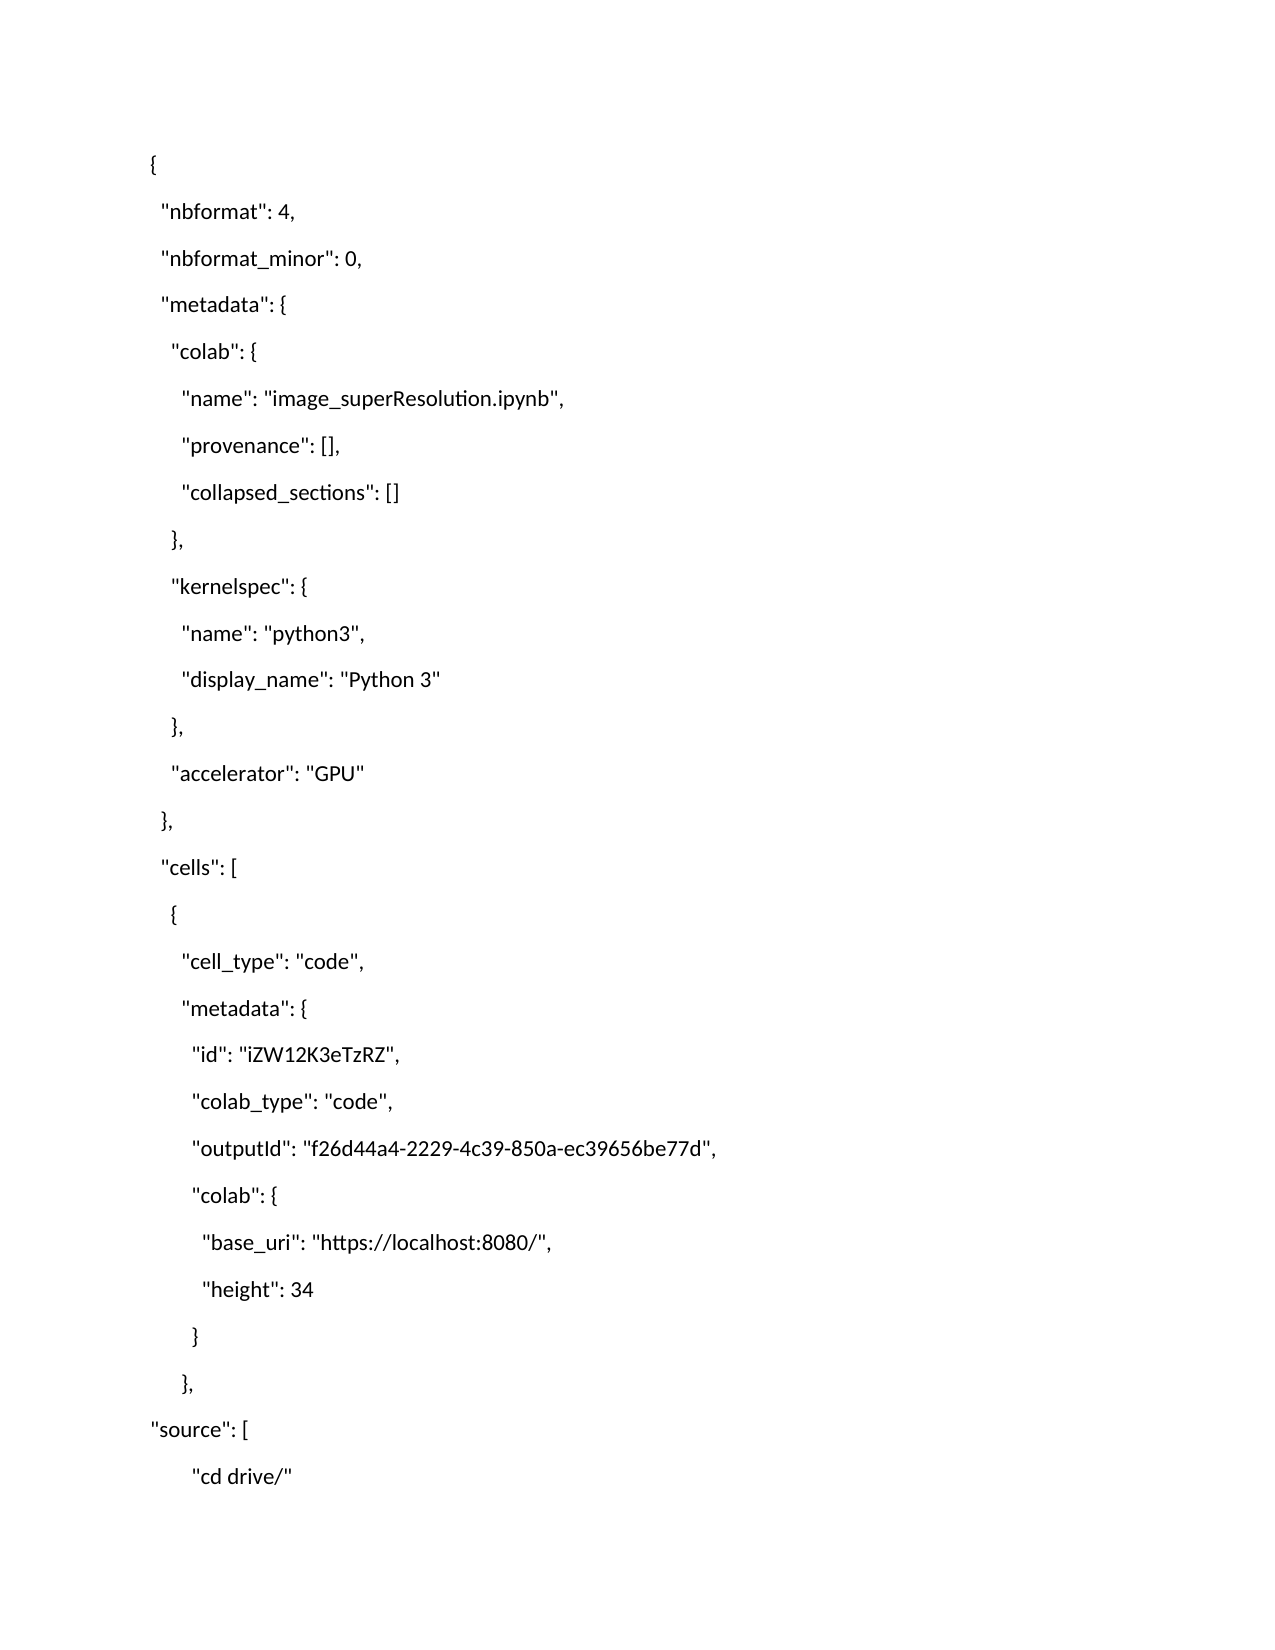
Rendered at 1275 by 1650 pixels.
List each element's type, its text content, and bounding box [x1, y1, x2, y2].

text "metadata": { [150, 994, 1125, 1022]
text "nbformat_minor": 0, [150, 244, 1125, 272]
text "height": 34 [150, 1275, 1125, 1303]
text { [150, 900, 1125, 928]
text "outputId": "f26d44a4-2229-4c39-850a-ec39656be77d", [150, 1134, 1125, 1162]
text }, [150, 525, 1125, 553]
text "display_name": "Python 3" [150, 666, 1125, 694]
text "collapsed_sections": [] [150, 478, 1125, 506]
text }, [150, 1369, 1125, 1397]
text "name": "python3", [150, 619, 1125, 647]
text { [150, 150, 1125, 178]
text "source": [ [150, 1416, 1125, 1444]
text "colab": { [150, 337, 1125, 366]
text "colab_type": "code", [150, 1087, 1125, 1116]
text }, [150, 806, 1125, 834]
text "nbformat": 4, [150, 197, 1125, 225]
text "colab": { [150, 1181, 1125, 1209]
text "cells": [ [150, 853, 1125, 881]
text "name": "image_superResolution.ipynb", [150, 384, 1125, 412]
text "provenance": [], [150, 431, 1125, 459]
text "cell_type": "code", [150, 947, 1125, 975]
text "cd drive/" [150, 1462, 1125, 1491]
text } [150, 1322, 1125, 1350]
text "id": "iZW12K3eTzRZ", [150, 1041, 1125, 1069]
text }, [150, 712, 1125, 741]
text "accelerator": "GPU" [150, 759, 1125, 787]
text "metadata": { [150, 291, 1125, 319]
text "base_uri": "https://localhost:8080/", [150, 1228, 1125, 1256]
text "kernelspec": { [150, 572, 1125, 600]
